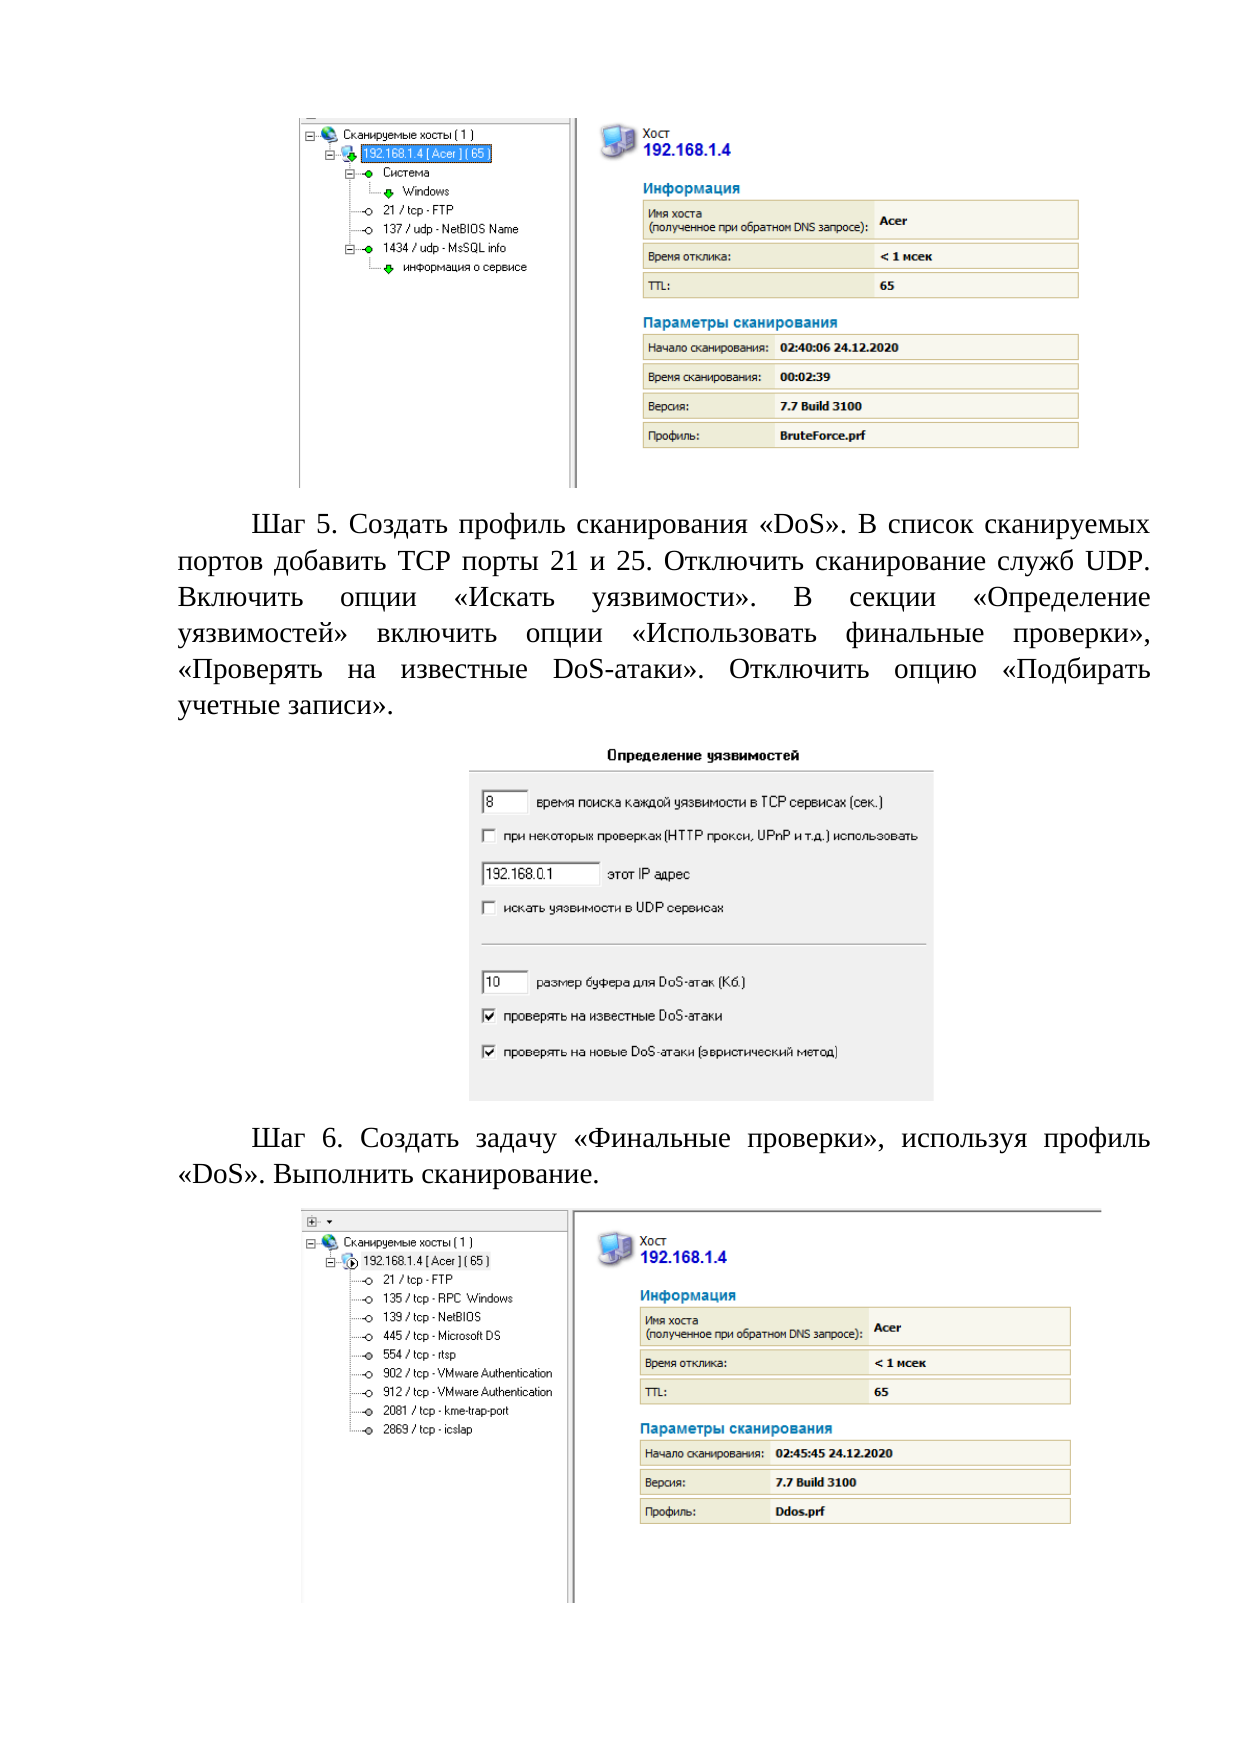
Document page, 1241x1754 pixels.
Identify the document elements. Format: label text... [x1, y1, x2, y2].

text Шаг 5. Создать профиль сканирования «DoS». В список сканируемых портов добавить TCP порты 21 и 25. Отключить сканирование служб UDP. Включить опции «Искать уязвимости». В секции «Определение уязвимостей» включить опции «Использовать финальные проверки», «Проверять на известные DoS-атаки». Отключить опцию «Подбирать учетные записи». [177, 507, 1152, 721]
picture [301, 1208, 1102, 1603]
picture [298, 118, 1104, 488]
text Шаг 6. Создать задачу «Финальные проверки», используя профиль «DoS». Выполнить сканирование. [177, 1120, 1152, 1189]
picture [469, 740, 934, 1101]
